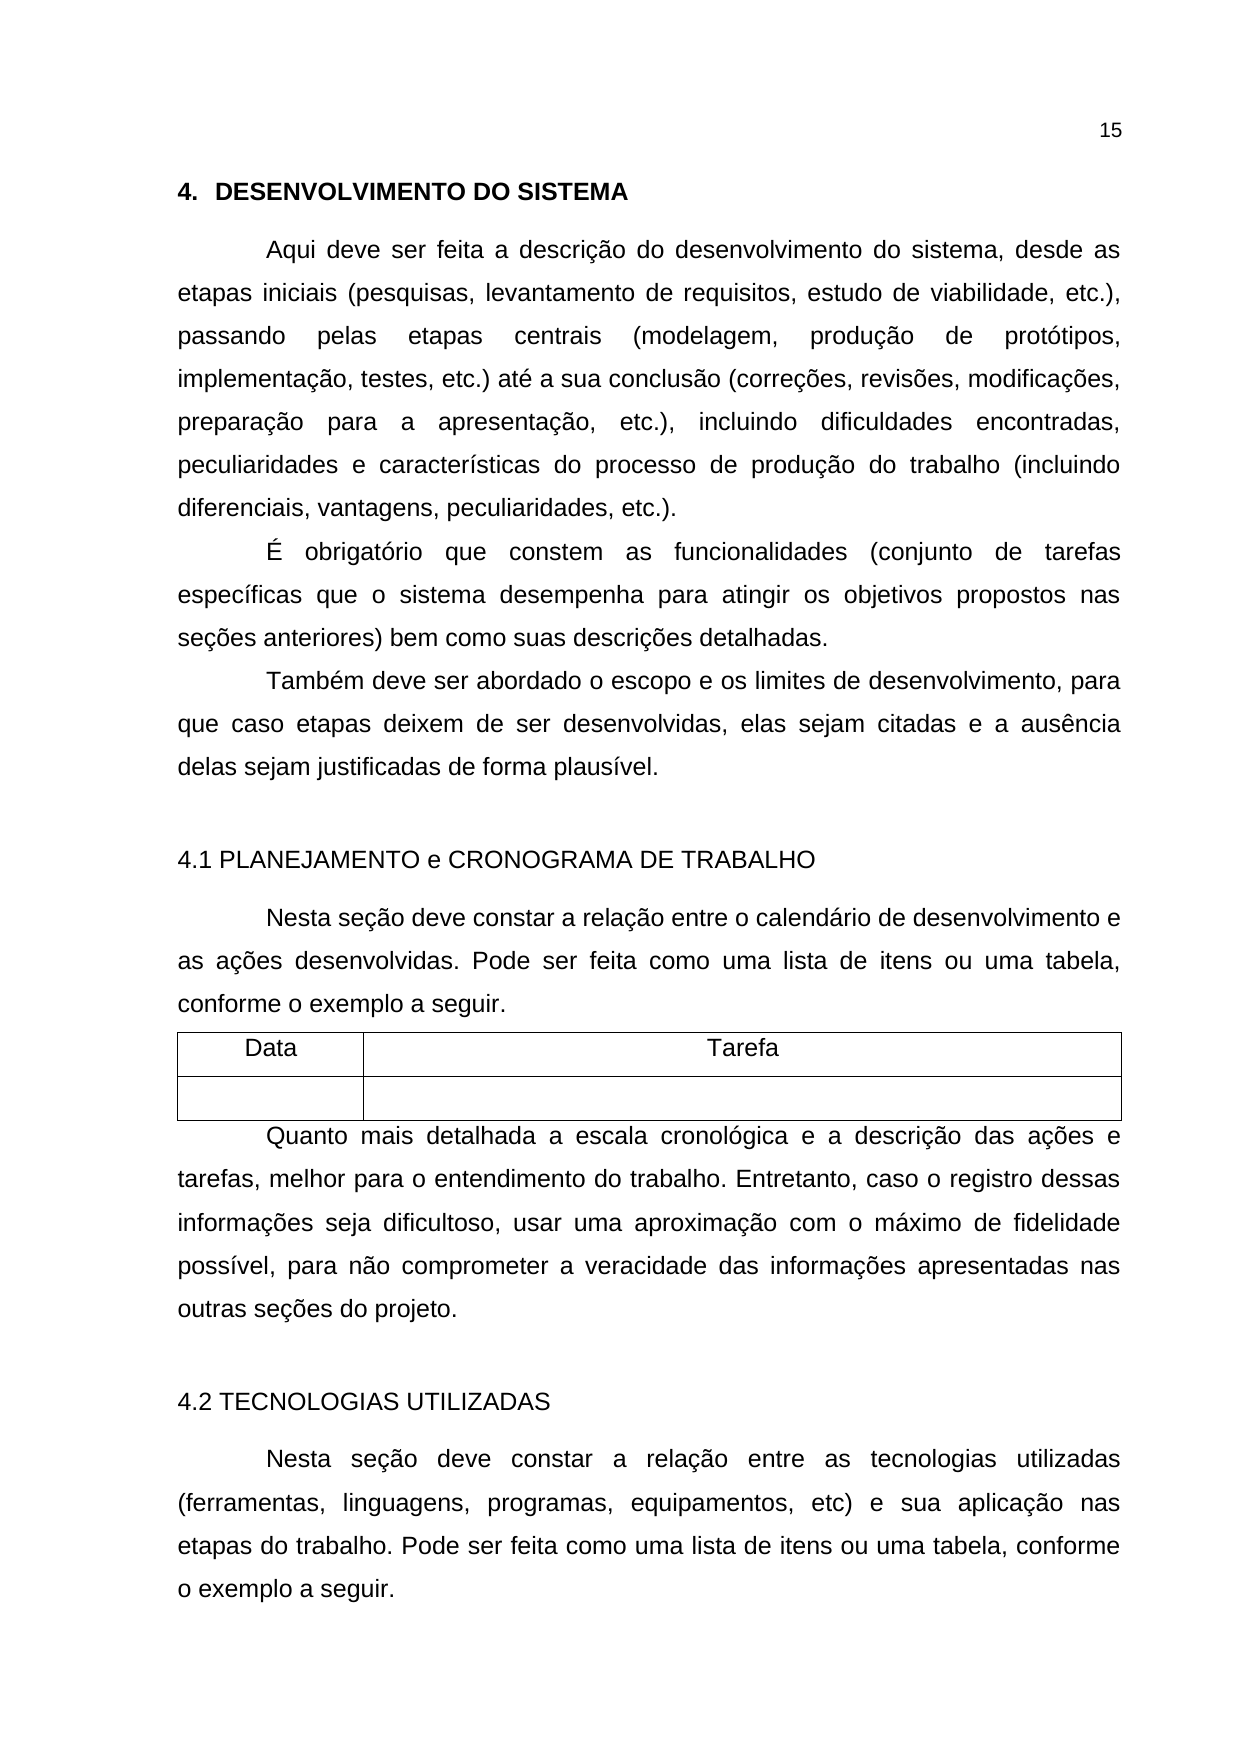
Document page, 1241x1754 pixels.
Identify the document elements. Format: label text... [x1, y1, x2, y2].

table_header Tarefa [364, 1033, 1121, 1076]
text 4.1 PLANEJAMENTO e CRONOGRAMA DE TRABALHO [177, 845, 1122, 874]
text Também deve ser abordado o escopo e os limites de desenvolvimento, para que caso etapas deixem de ser desenvolvidas, elas sejam citadas e a ausência delas sejam justificadas de forma plausível. [177, 666, 1122, 781]
table_header Data [178, 1033, 363, 1076]
text 4.2 TECNOLOGIAS UTILIZADAS [177, 1387, 1122, 1416]
table_cell [364, 1077, 1121, 1120]
text Quanto mais detalhada a escala cronológica e a descrição das ações e tarefas, melhor para o entendimento do trabalho. Entretanto, caso o registro dessas informações seja dificultoso, usar uma aproximação com o máximo de fidelidade possível, para não comprometer a veracidade das informações apresentadas nas outras seções do projeto. [177, 1121, 1122, 1323]
text Nesta seção deve constar a relação entre as tecnologias utilizadas (ferramentas, linguagens, programas, equipamentos, etc) e sua aplicação nas etapas do trabalho. Pode ser feita como uma lista de itens ou uma tabela, conforme o exemplo a seguir. [177, 1444, 1122, 1603]
text Aqui deve ser feita a descrição do desenvolvimento do sistema, desde as etapas iniciais (pesquisas, levantamento de requisitos, estudo de viabilidade, etc.), passando pelas etapas centrais (modelagem, produção de protótipos, implementação, testes, etc.) até a sua conclusão (correções, revisões, modificações, preparação para a apresentação, etc.), incluindo dificuldades encontradas, peculiaridades e características do processo de produção do trabalho (incluindo diferenciais, vantagens, peculiaridades, etc.). [177, 235, 1122, 522]
table_cell [178, 1077, 363, 1120]
text É obrigatório que constem as funcionalidades (conjunto de tarefas específicas que o sistema desempenha para atingir os objetivos propostos nas seções anteriores) bem como suas descrições detalhadas. [177, 537, 1122, 652]
text Nesta seção deve constar a relação entre o calendário de desenvolvimento e as ações desenvolvidas. Pode ser feita como uma lista de itens ou uma tabela, conforme o exemplo a seguir. [177, 903, 1122, 1018]
list DESENVOLVIMENTO DO SISTEMA [177, 177, 1122, 206]
